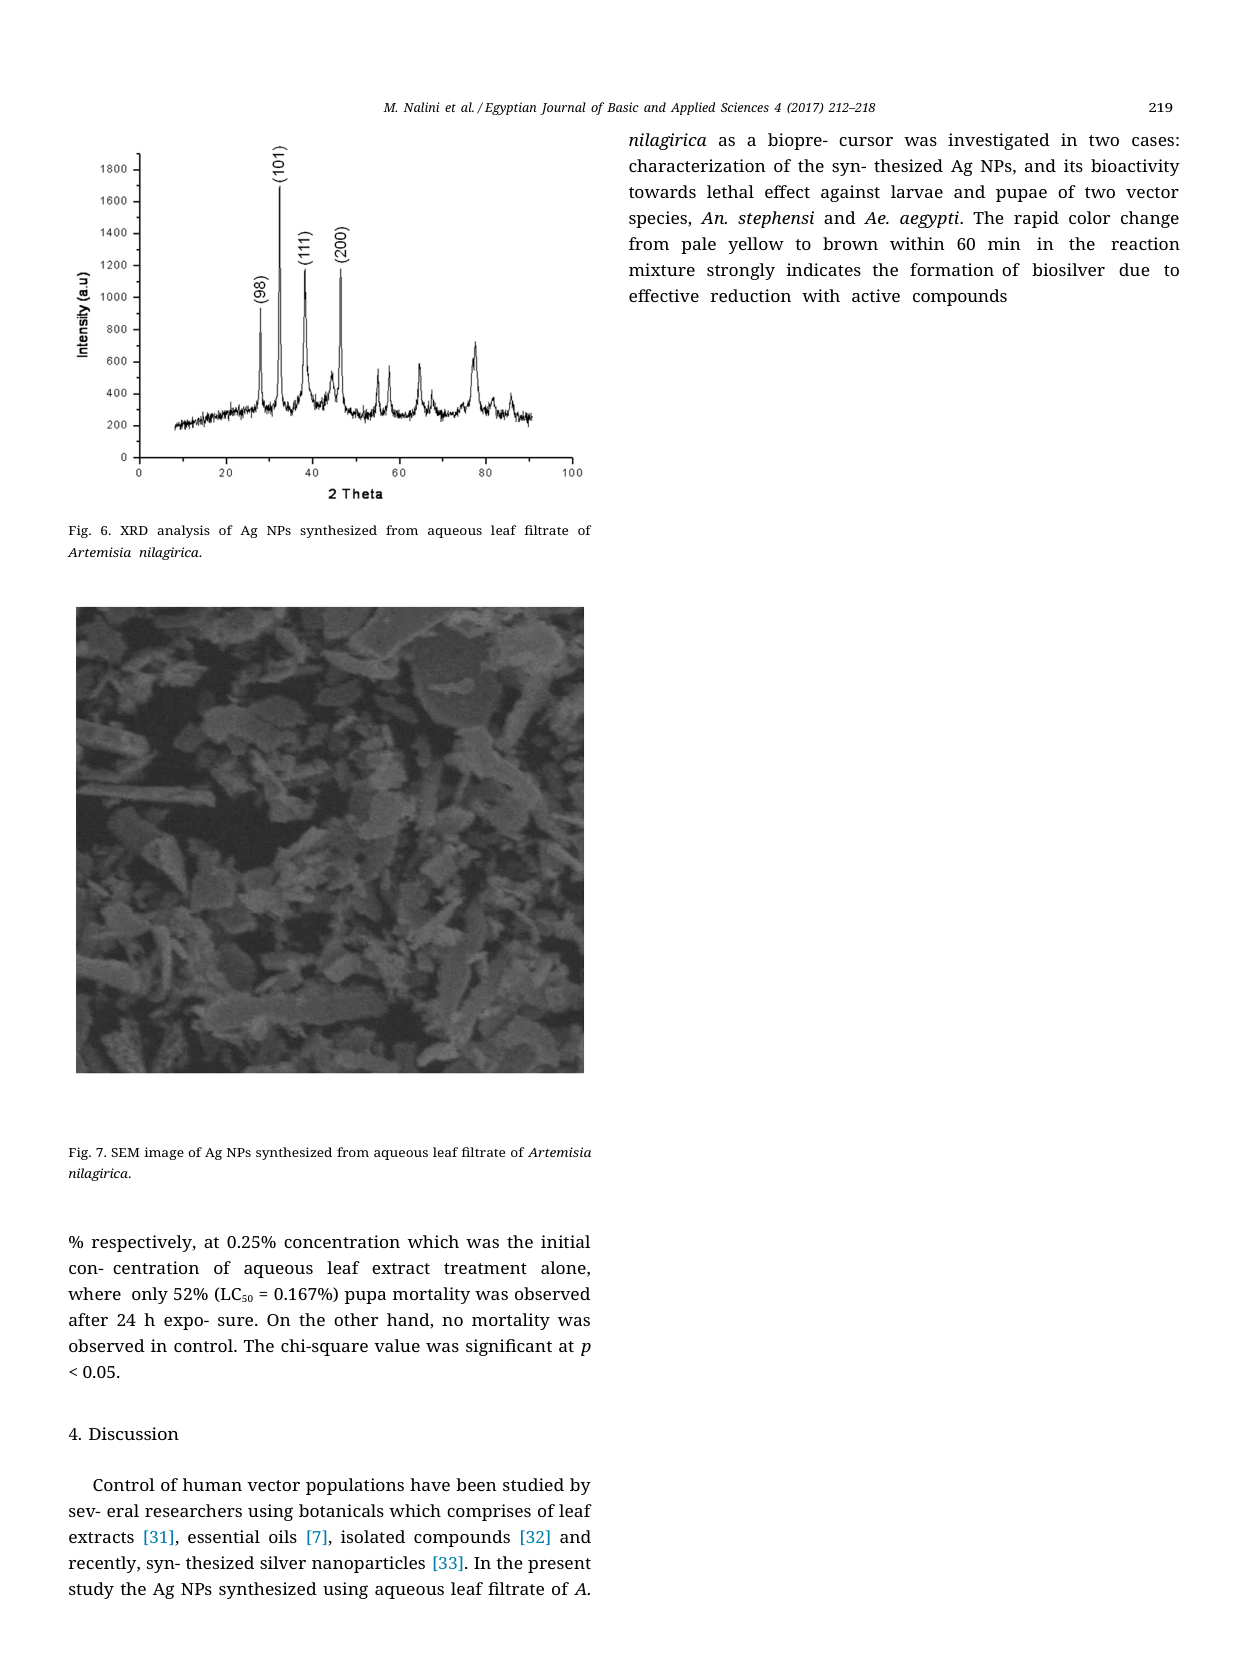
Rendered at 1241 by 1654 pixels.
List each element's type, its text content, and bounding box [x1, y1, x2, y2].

text Fig. 7. SEM image of Ag NPs synthesized from aqueous leaf filtrate of Artemisia nilagirica. [68, 1144, 591, 1182]
picture [75, 146, 584, 500]
text Control of human vector populations have been studied by sev- eral researchers using botanicals which comprises of leaf extracts [31], essential oils [7], isolated compounds [32] and recently, syn- thesized silver nanoparticles [33]. In the present study the Ag NPs synthesized using aqueous leaf filtrate of A. nilagirica as a biopre- cursor was investigated in two cases: characterization of the syn- thesized Ag NPs, and its bioactivity towards lethal effect against larvae and pupae of two vector species, An. stephensi and Ae. aegypti. The rapid color change from pale yellow to brown within 60 min in the reaction mixture strongly indicates the formation of biosilver due to effective reduction with active compounds [628, 129, 1180, 308]
list Discussion [68, 1422, 595, 1445]
text Fig. 6. XRD analysis of Ag NPs synthesized from aqueous leaf filtrate of Artemisia nilagirica. [68, 522, 591, 561]
picture [75, 606, 585, 1074]
text Control of human vector populations have been studied by sev- eral researchers using botanicals which comprises of leaf extracts [31], essential oils [7], isolated compounds [32] and recently, syn- thesized silver nanoparticles [33]. In the present study the Ag NPs synthesized using aqueous leaf filtrate of A. nilagirica as a biopre- cursor was investigated in two cases: characterization of the syn- thesized Ag NPs, and its bioactivity towards lethal effect against larvae and pupae of two vector species, An. stephensi and Ae. aegypti. The rapid color change from pale yellow to brown within 60 min in the reaction mixture strongly indicates the formation of biosilver due to effective reduction with active compounds [68, 1473, 591, 1600]
text % respectively, at 0.25% concentration which was the initial con- centration of aqueous leaf extract treatment alone, where only 52% (LC50 = 0.167%) pupa mortality was observed after 24 h expo- sure. On the other hand, no mortality was observed in control. The chi-square value was significant at p < 0.05. [68, 1230, 591, 1383]
